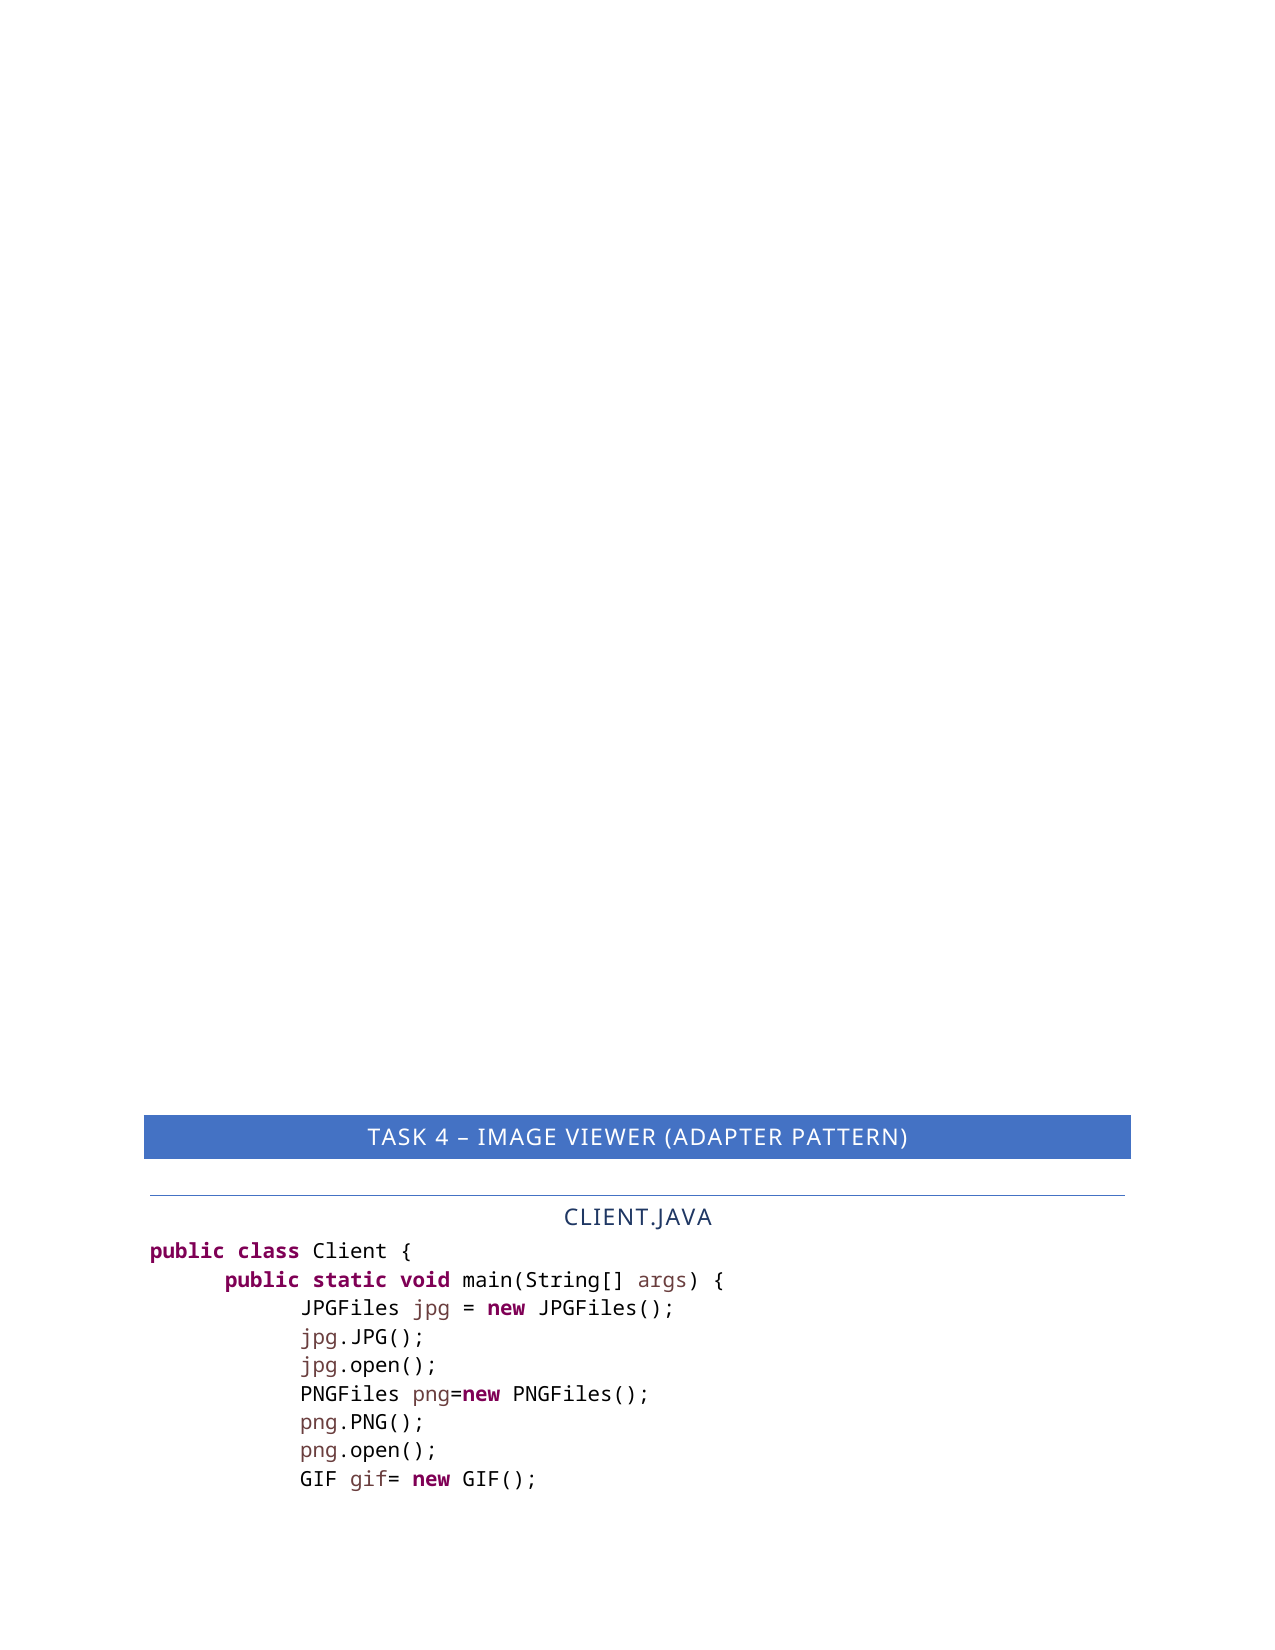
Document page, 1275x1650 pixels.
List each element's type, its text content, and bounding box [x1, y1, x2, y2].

subtitle Client.java [150, 1196, 1125, 1232]
text JPGFiles jpg = new JPGFiles(); [150, 1293, 1125, 1322]
text PNGFiles png=new PNGFiles(); [150, 1379, 1125, 1407]
subtitle Task 4 – Image Viewer (Adapter Pattern) [150, 1121, 1125, 1153]
text GIF gif= new GIF(); [150, 1464, 1125, 1492]
text public static void main(String[] args) { [150, 1265, 1125, 1293]
text png.open(); [150, 1436, 1125, 1464]
text jpg.open(); [150, 1350, 1125, 1379]
text jpg.JPG(); [150, 1322, 1125, 1350]
text public class Client { [150, 1236, 1125, 1265]
text png.PNG(); [150, 1407, 1125, 1436]
